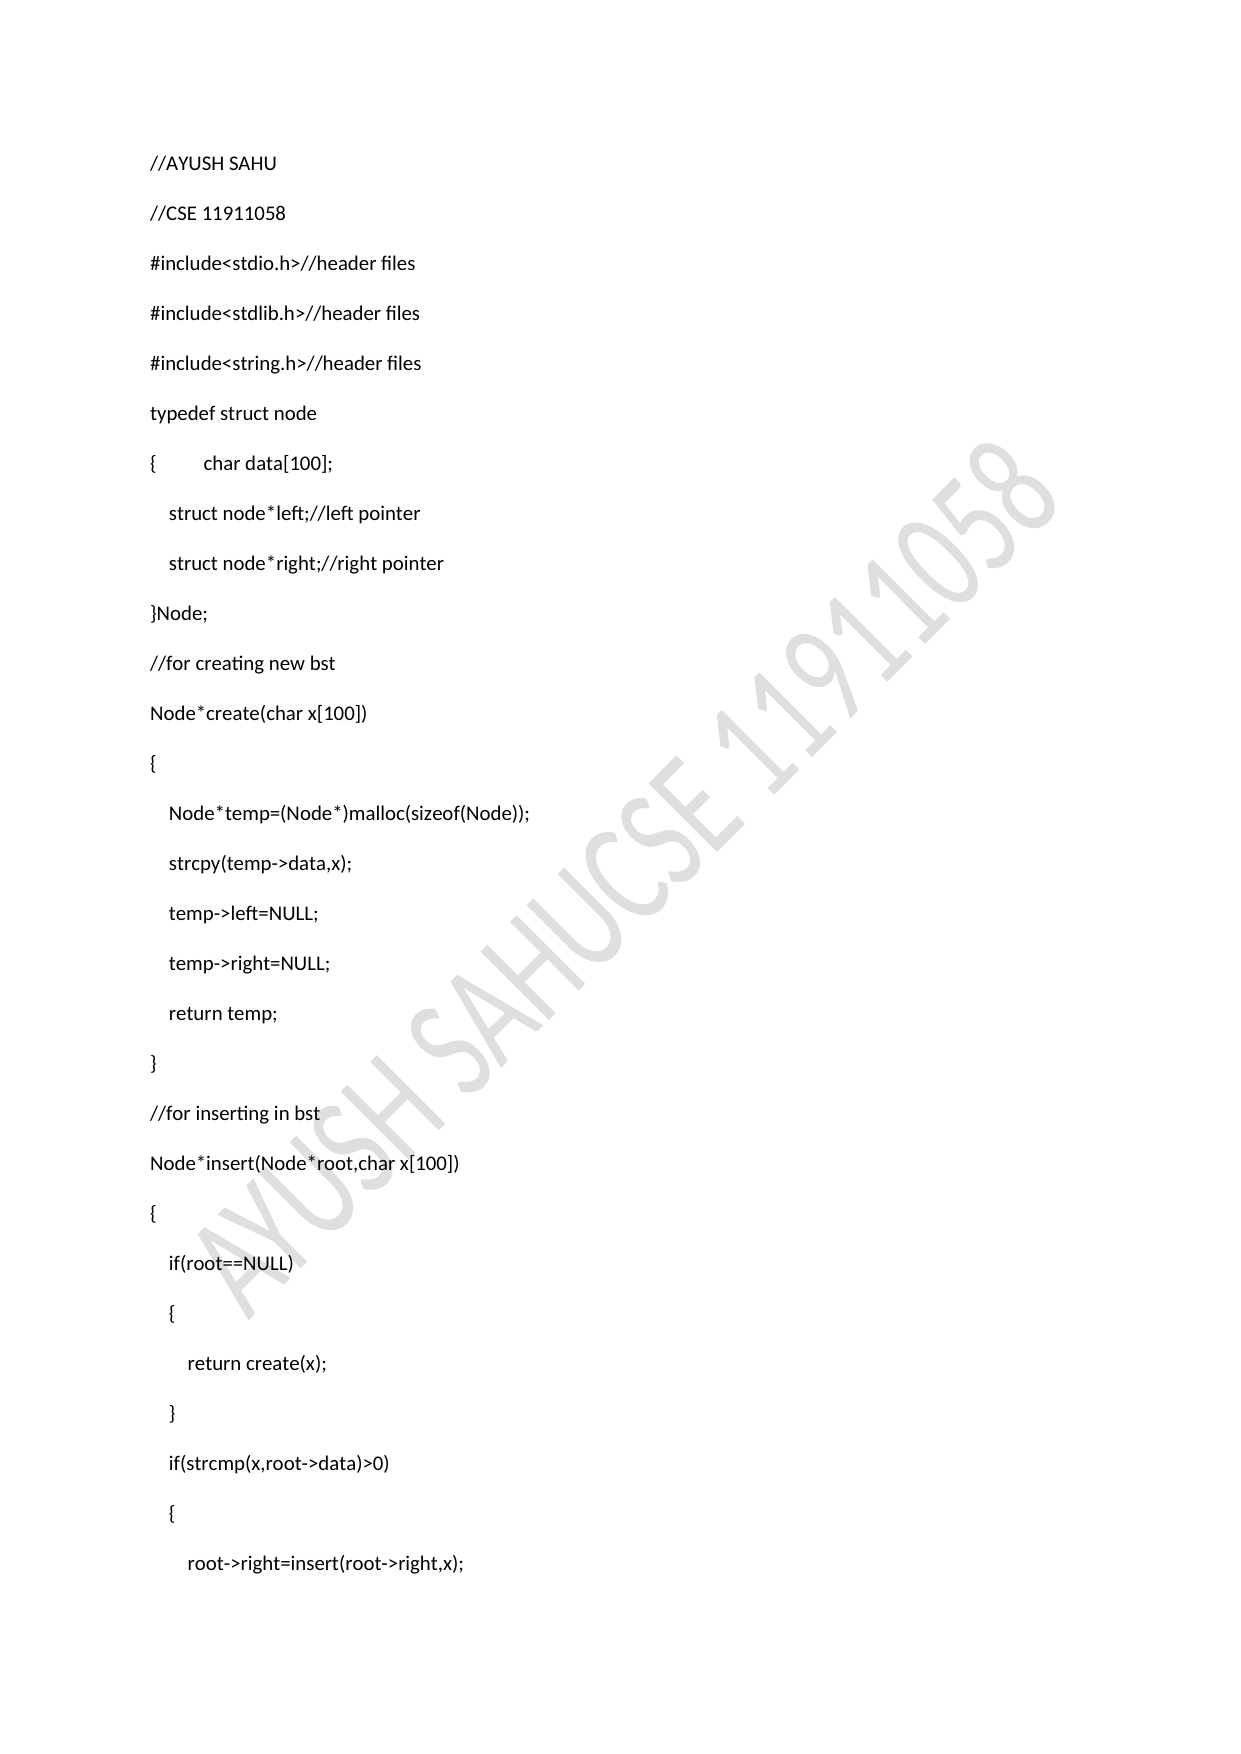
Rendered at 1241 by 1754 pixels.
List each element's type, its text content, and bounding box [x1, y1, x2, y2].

text //for inserting in bst [150, 1100, 1090, 1125]
text if(root==NULL) [150, 1250, 1090, 1275]
text Node*temp=(Node*)malloc(sizeof(Node)); [150, 800, 1090, 825]
text temp->right=NULL; [150, 950, 1090, 975]
text root->right=insert(root->right,x); [150, 1550, 1090, 1575]
text { [150, 1300, 1090, 1325]
text struct node*right;//right pointer [150, 550, 1090, 575]
text strcpy(temp->data,x); [150, 850, 1090, 875]
text #include<stdio.h>//header files [150, 250, 1090, 275]
text //CSE 11911058 [150, 200, 1090, 225]
text return temp; [150, 1000, 1090, 1025]
text #include<stdlib.h>//header files [150, 300, 1090, 325]
text //AYUSH SAHU [150, 150, 1090, 175]
text if(strcmp(x,root->data)>0) [150, 1450, 1090, 1475]
text }Node; [150, 600, 1090, 625]
text struct node*left;//left pointer [150, 500, 1090, 525]
text Node*insert(Node*root,char x[100]) [150, 1150, 1090, 1175]
text } [150, 1400, 1090, 1425]
text { [150, 750, 1090, 775]
text { char data[100]; [150, 450, 1090, 475]
text temp->left=NULL; [150, 900, 1090, 925]
text { [150, 1500, 1090, 1525]
text Node*create(char x[100]) [150, 700, 1090, 725]
text { [150, 1200, 1090, 1225]
text return create(x); [150, 1350, 1090, 1375]
text #include<string.h>//header files [150, 350, 1090, 375]
text typedef struct node [150, 400, 1090, 425]
text } [150, 1050, 1090, 1075]
text //for creating new bst [150, 650, 1090, 675]
